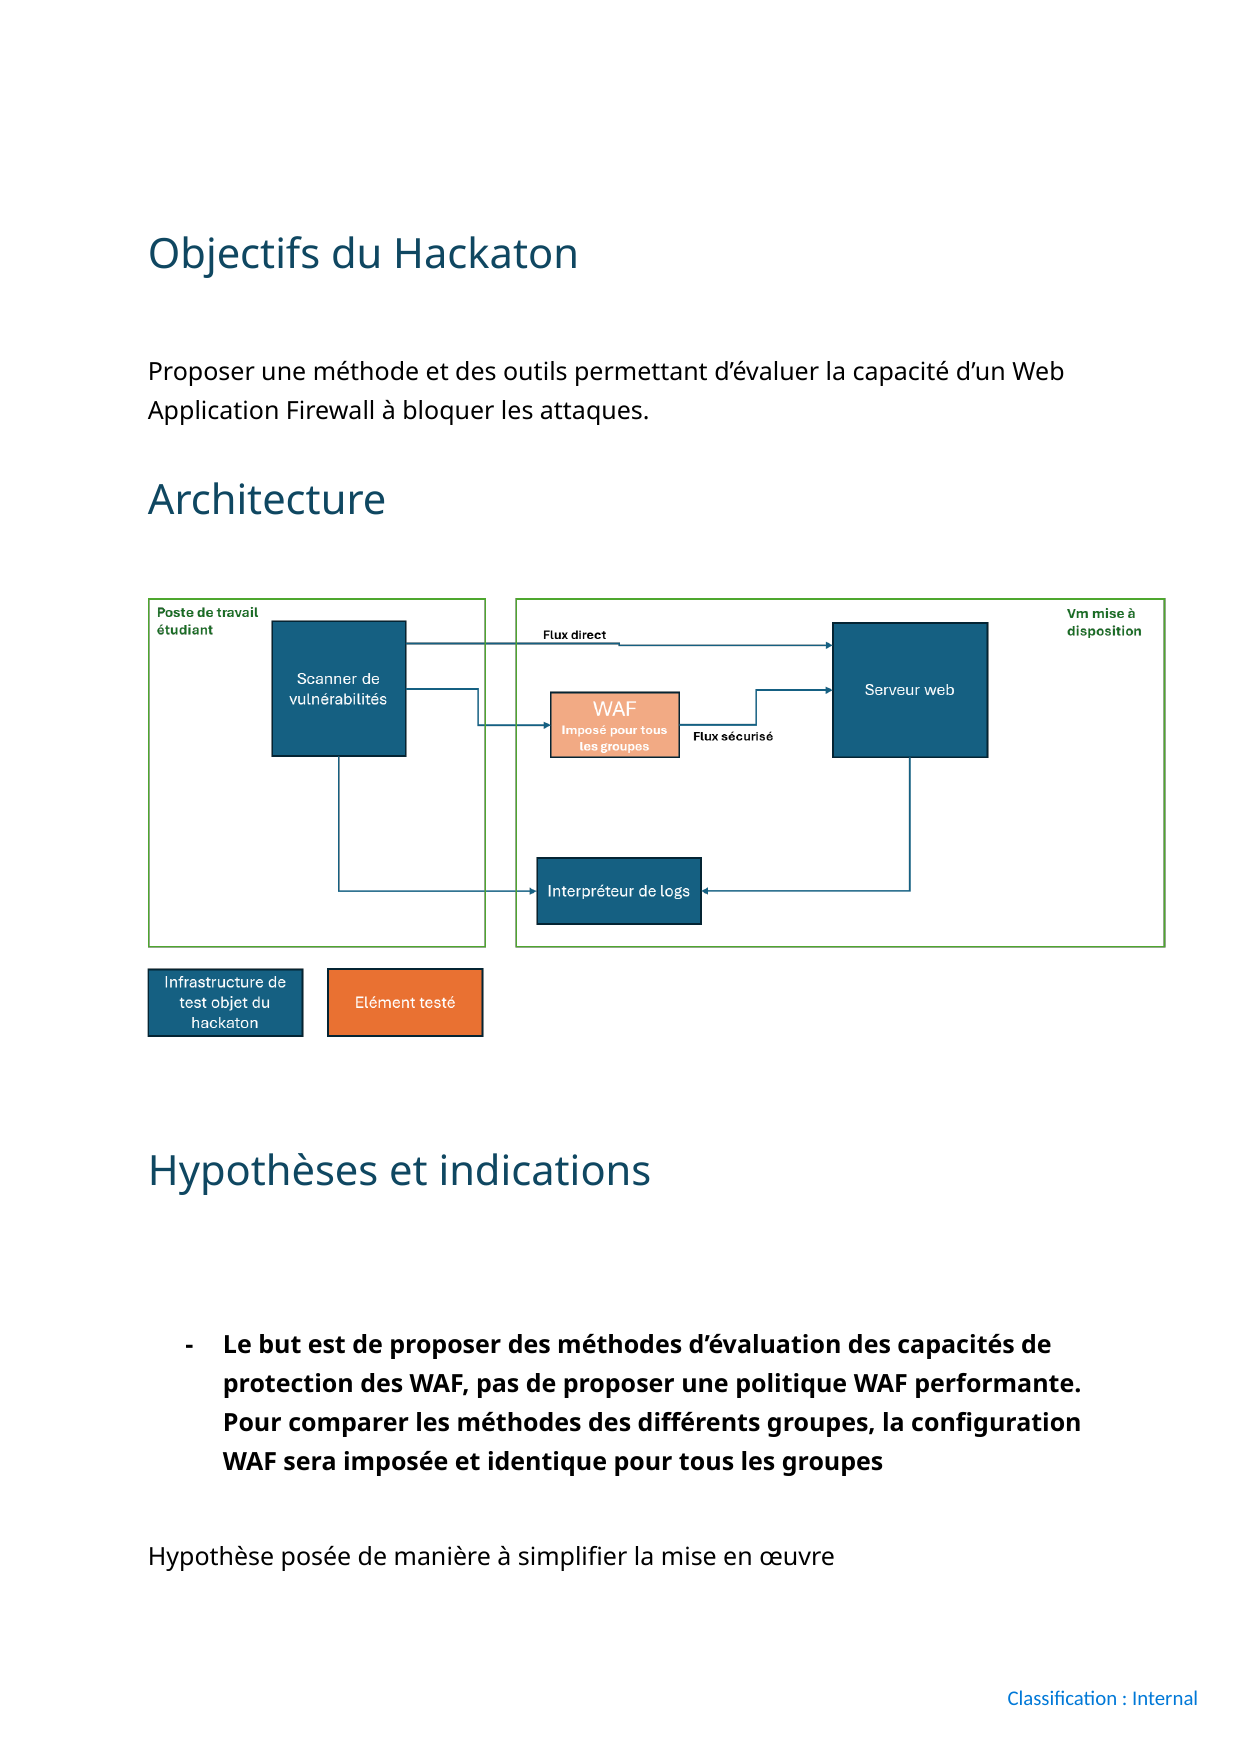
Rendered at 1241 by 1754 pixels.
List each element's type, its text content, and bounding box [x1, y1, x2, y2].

subtitle Objectifs du Hackaton [148, 224, 1093, 281]
text Proposer une méthode et des outils permettant d’évaluer la capacité d’un Web Application Firewall à bloquer les attaques. [148, 354, 1093, 427]
subtitle Architecture [148, 469, 1093, 526]
subtitle Hypothèses et indications [148, 1141, 1093, 1198]
picture [147, 598, 1182, 1043]
list Le but est de proposer des méthodes d’évaluation des capacités de protection des WAF, pas de proposer une politique WAF performante. Pour comparer les méthodes des différents groupes, la configuration WAF sera imposée et identique pour tous les groupes [185, 1326, 1093, 1478]
text Hypothèse posée de manière à simplifier la mise en œuvre [148, 1539, 1093, 1573]
picture [150, 971, 301, 1034]
